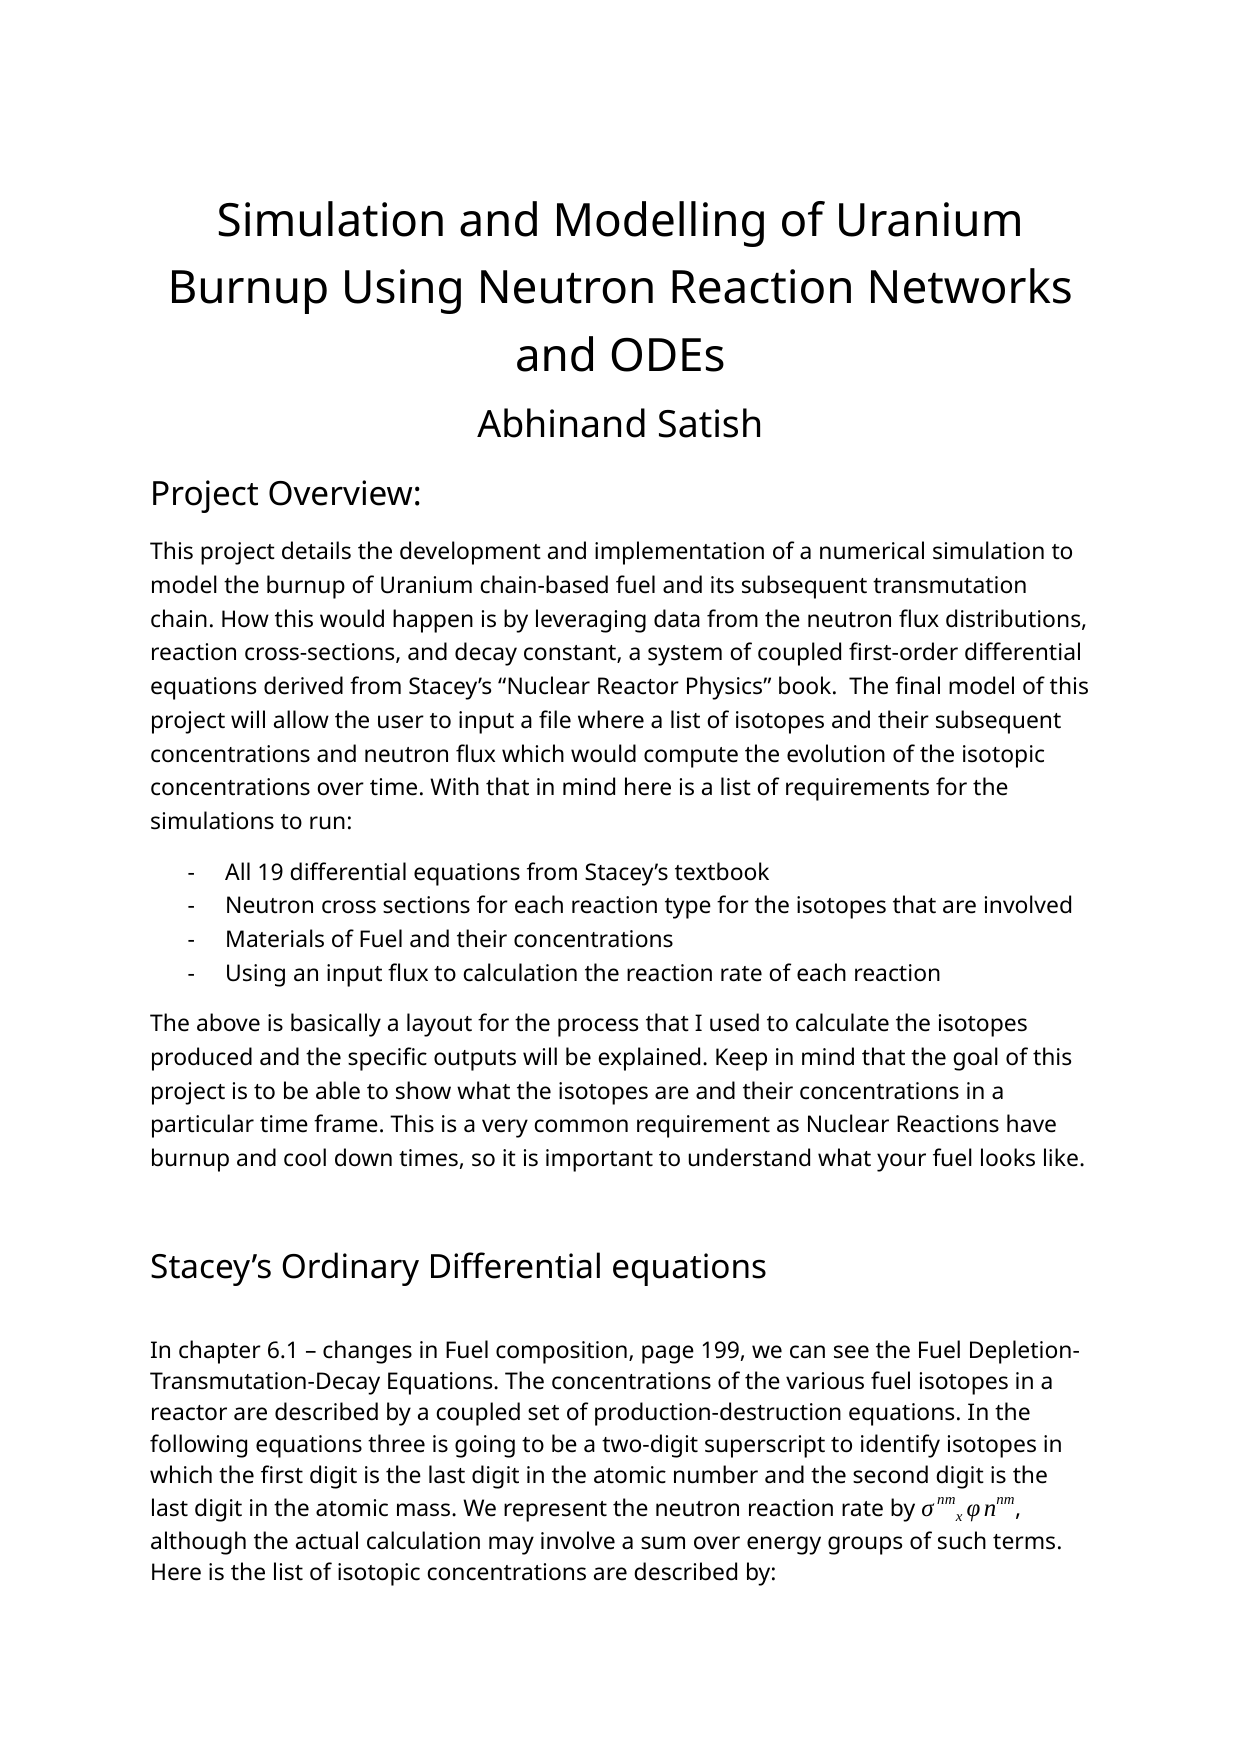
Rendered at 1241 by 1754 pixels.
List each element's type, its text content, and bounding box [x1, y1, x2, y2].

subtitle Simulation and Modelling of Uranium Burnup Using Neutron Reaction Networks and ODEs [150, 187, 1090, 384]
list Using an input flux to calculation the reaction rate of each reaction [187, 957, 1090, 988]
text Stacey’s Ordinary Differential equations [150, 1243, 1090, 1288]
text The above is basically a layout for the process that I used to calculate the isotopes produced and the specific outputs will be explained. Keep in mind that the goal of this project is to be able to show what the isotopes are and their concentrations in a particular time frame. This is a very common requirement as Nuclear Reactions have burnup and cool down times, so it is important to understand what your fuel looks like. [150, 1007, 1090, 1173]
text Abhinand Satish [150, 398, 1090, 449]
text In chapter 6.1 – changes in Fuel composition, page 199, we can see the Fuel Depletion-Transmutation-Decay Equations. The concentrations of the various fuel isotopes in a reactor are described by a coupled set of production-destruction equations. In the following equations three is going to be a two-digit superscript to identify isotopes in which the first digit is the last digit in the atomic number and the second digit is the last digit in the atomic mass. We represent the neutron reaction rate by , although the actual calculation may involve a sum over energy groups of such terms. Here is the list of isotopic concentrations are described by: [150, 1334, 1090, 1587]
text This project details the development and implementation of a numerical simulation to model the burnup of Uranium chain-based fuel and its subsequent transmutation chain. How this would happen is by leveraging data from the neutron flux distributions, reaction cross-sections, and decay constant, a system of coupled first-order differential equations derived from Stacey’s “Nuclear Reactor Physics” book. The final model of this project will allow the user to input a file where a list of isotopes and their subsequent concentrations and neutron flux which would compute the evolution of the isotopic concentrations over time. With that in mind here is a list of requirements for the simulations to run: [150, 535, 1090, 836]
list All 19 differential equations from Stacey’s textbook [187, 856, 1090, 887]
list Materials of Fuel and their concentrations [187, 923, 1090, 954]
list Neutron cross sections for each reaction type for the isotopes that are involved [187, 889, 1090, 921]
text Project Overview: [150, 469, 1090, 515]
